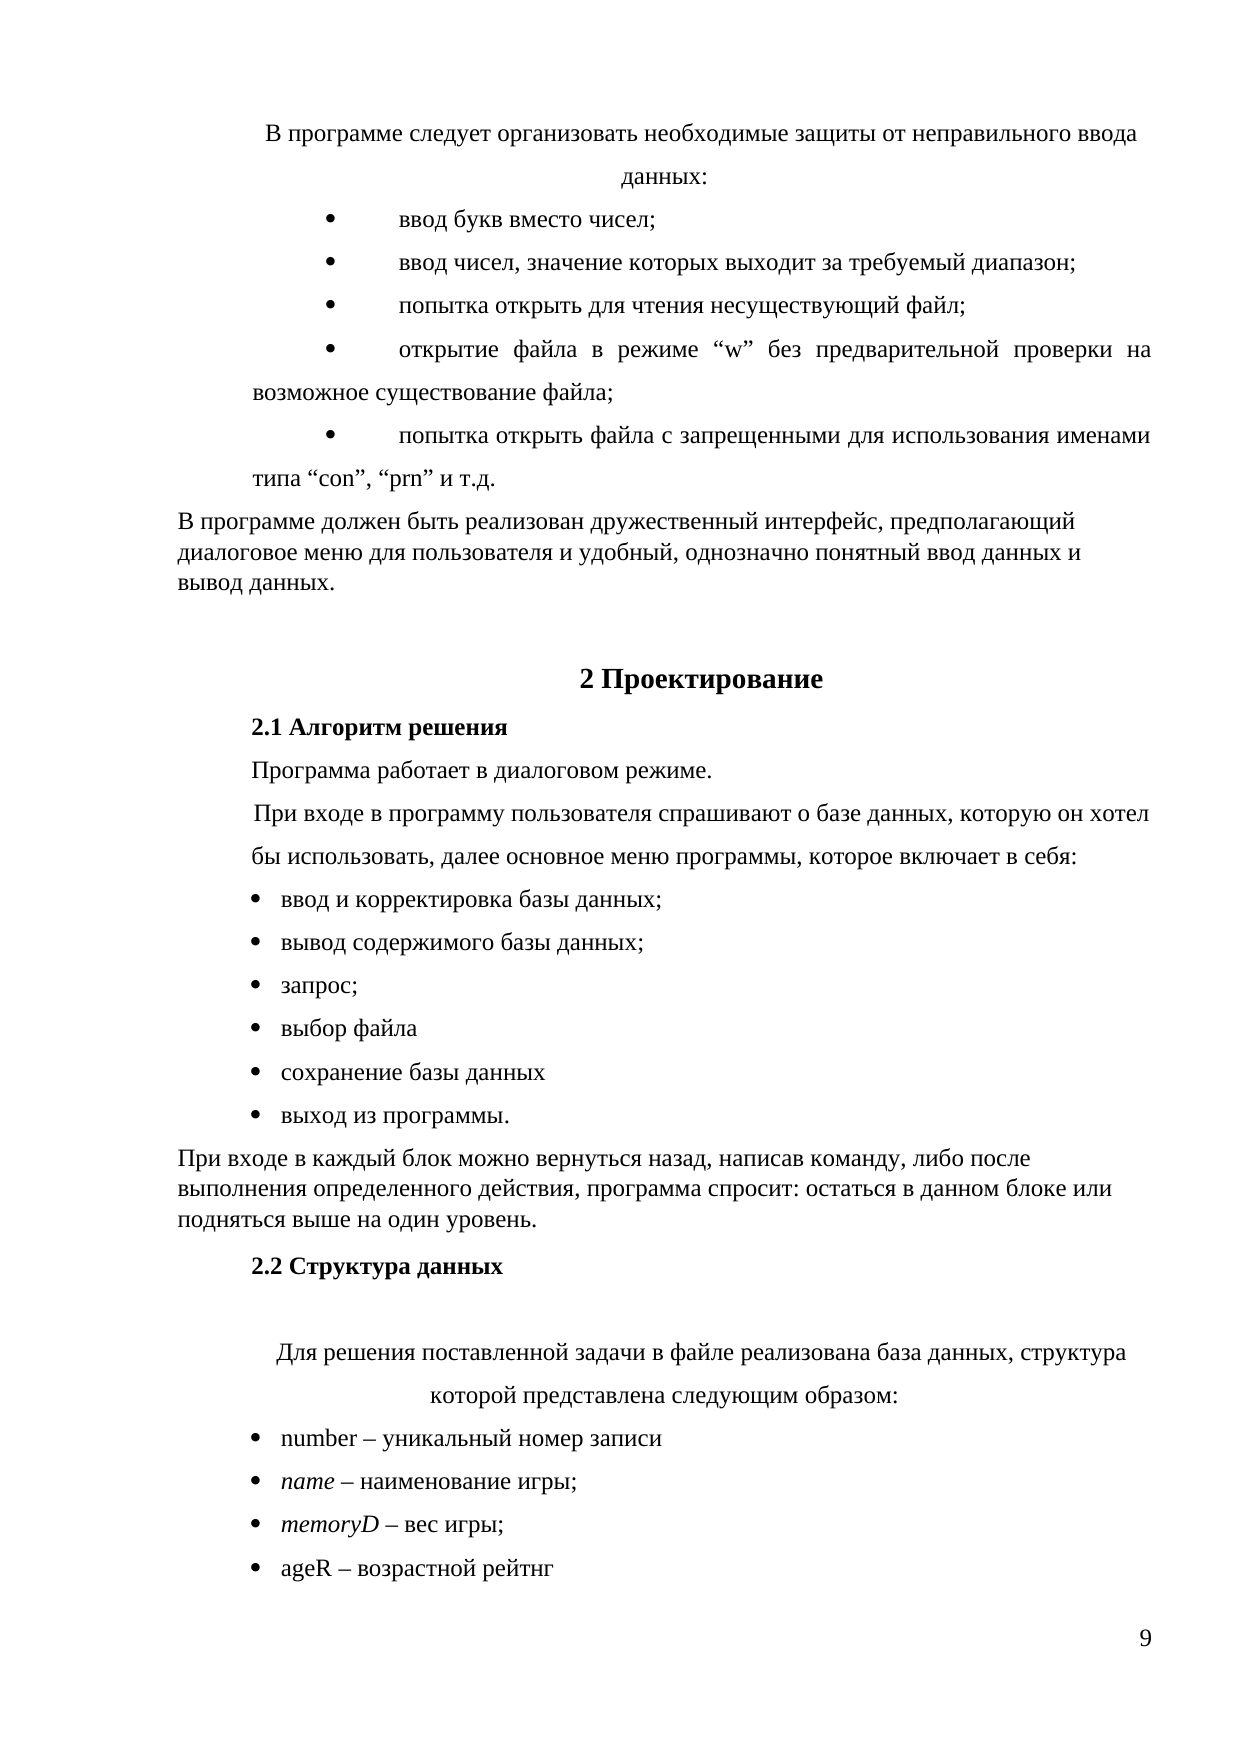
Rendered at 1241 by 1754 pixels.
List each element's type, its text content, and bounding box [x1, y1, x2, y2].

list попытка открыть файла с запрещенными для использования именами типа “con”, “prn” и т.д. [252, 420, 1152, 492]
subtitle 2 Проектирование [177, 661, 1152, 695]
subtitle 2.2 Структура данных [177, 1251, 1152, 1279]
list выход из программы. [177, 1100, 1152, 1128]
list ввод и корректировка базы данных; [177, 884, 1152, 913]
list запрос; [177, 970, 1152, 999]
text Для решения поставленной задачи в файле реализована база данных, структура которой представлена следующим образом: [177, 1337, 1152, 1409]
list выбор файла [177, 1013, 1152, 1042]
text Программа работает в диалоговом режиме. [177, 755, 1152, 783]
list вывод содержимого базы данных; [177, 927, 1152, 956]
list открытие файла в режиме “w” без предварительной проверки на возможное существование файла; [252, 334, 1152, 406]
list name – наименование игры; [177, 1466, 1152, 1495]
text При входе в программу пользователя спрашивают о базе данных, которую он хотел бы использовать, далее основное меню программы, которое включает в себя: [177, 798, 1152, 870]
list memoryD – вес игры; [177, 1509, 1152, 1538]
list попытка открыть для чтения несуществующий файл; [252, 291, 1152, 319]
text В программе следует организовать необходимые защиты от неправильного ввода данных: [177, 118, 1152, 190]
text При входе в каждый блок можно вернуться назад, написав команду, либо после выполнения определенного действия, программа спросит: остаться в данном блоке или подняться выше на один уровень. [177, 1143, 1152, 1232]
list ввод чисел, значение которых выходит за требуемый диапазон; [252, 247, 1152, 276]
list ageR – возрастной рейтнг [177, 1553, 1152, 1581]
list ввод букв вместо чисел; [252, 204, 1152, 233]
text В программе должен быть реализован дружественный интерфейс, предполагающий диалоговое меню для пользователя и удобный, однозначно понятный ввод данных и вывод данных. [177, 506, 1152, 596]
list number – уникальный номер записи [177, 1423, 1152, 1452]
list сохранение базы данных [177, 1057, 1152, 1085]
subtitle 2.1 Алгоритм решения [177, 712, 1152, 740]
